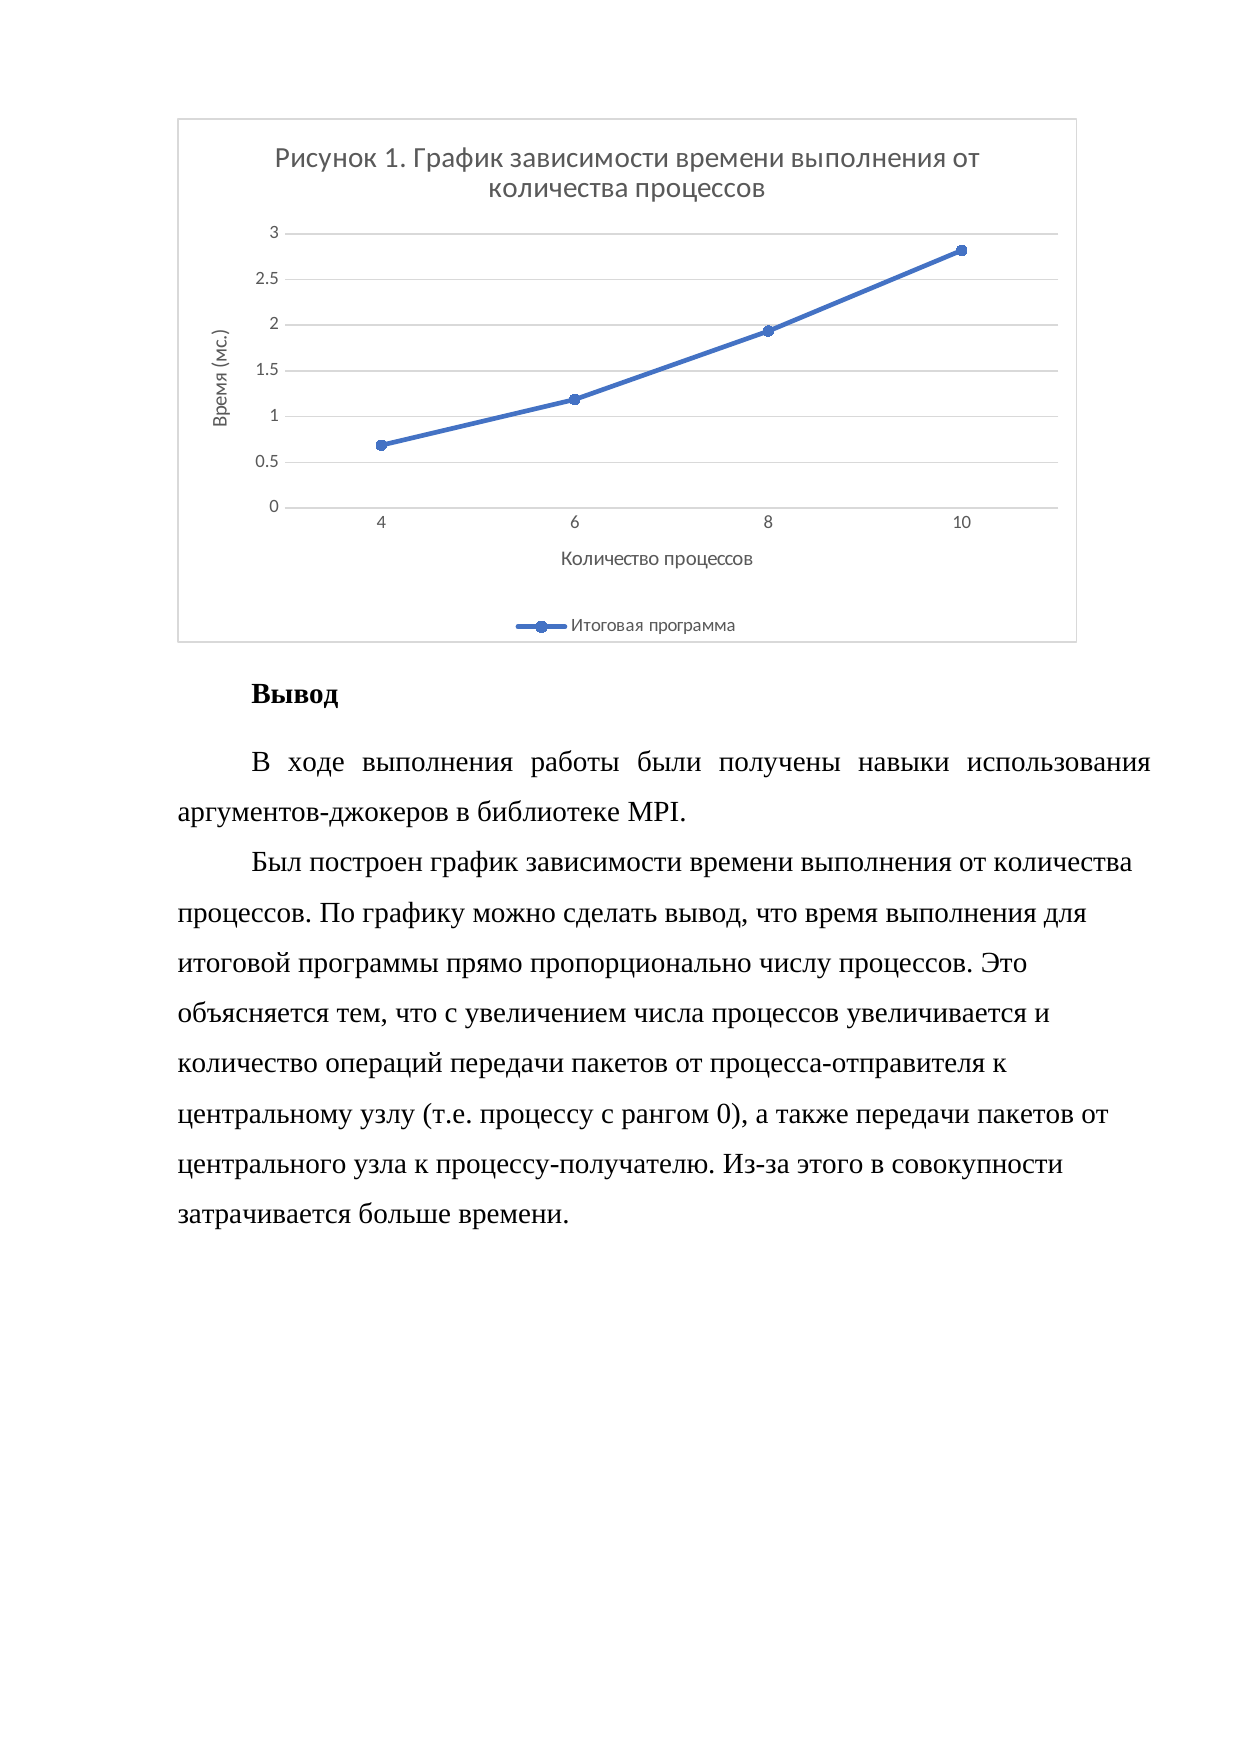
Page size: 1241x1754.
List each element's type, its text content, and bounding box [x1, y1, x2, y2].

text В ходе выполнения работы были получены навыки использования аргументов-джокеров в библиотеке MPI. [177, 744, 1152, 828]
text Был построен график зависимости времени выполнения от количества процессов. По графику можно сделать вывод, что время выполнения для итоговой программы прямо пропорционально числу процессов. Это объясняется тем, что с увеличением числа процессов увеличивается и количество операций передачи пакетов от процесса-отправителя к центральному узлу (т.е. процессу с рангом 0), а также передачи пакетов от центрального узла к процессу-получателю. Из-за этого в совокупности затрачивается больше времени. [177, 844, 1152, 1230]
text Вывод [177, 677, 1152, 710]
